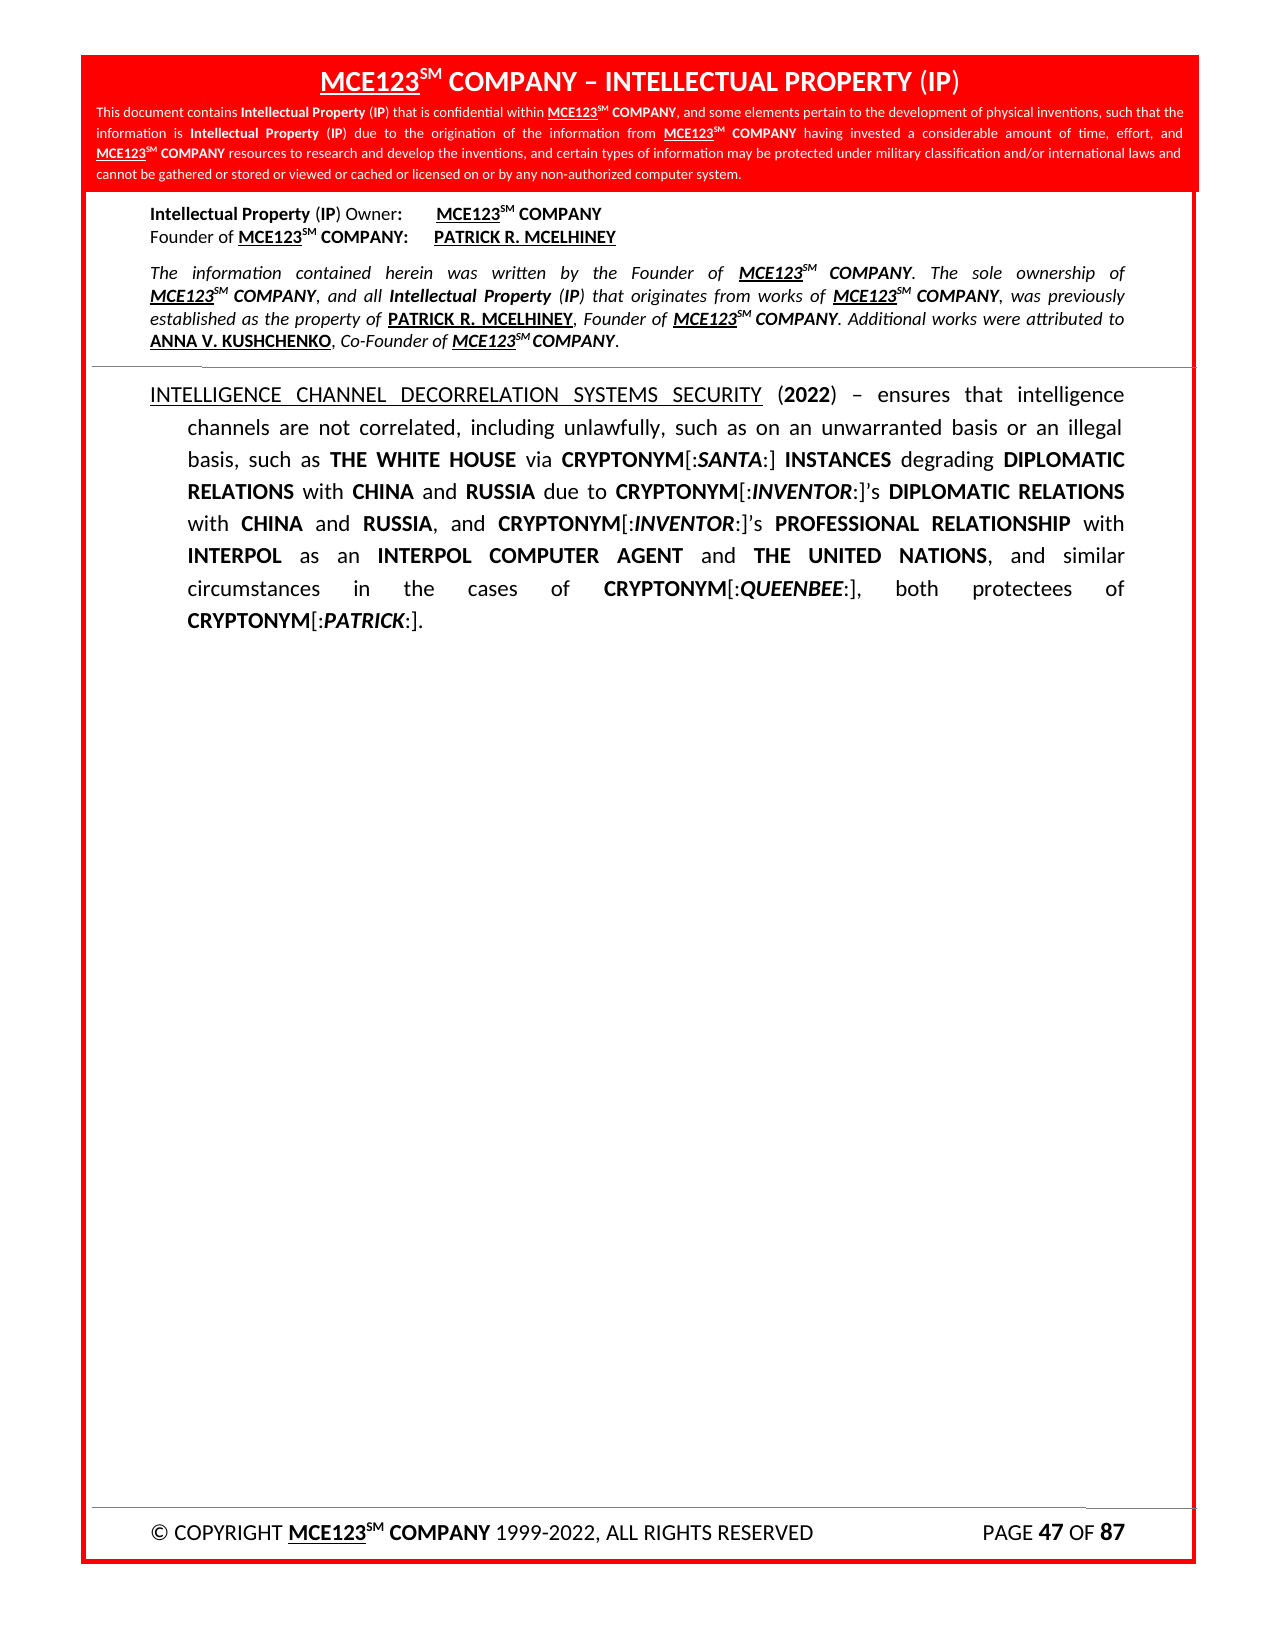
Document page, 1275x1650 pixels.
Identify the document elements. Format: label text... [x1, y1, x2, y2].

text INTELLIGENCE CHANNEL DECORRELATION SYSTEMS SECURITY (2022) – ensures that intelligence channels are not correlated, including unlawfully, such as on an unwarranted basis or an illegal basis, such as THE WHITE HOUSE via CRYPTONYM[:SANTA:] INSTANCES degrading DIPLOMATIC RELATIONS with CHINA and RUSSIA due to CRYPTONYM[:INVENTOR:]’s DIPLOMATIC RELATIONS with CHINA and RUSSIA, and CRYPTONYM[:INVENTOR:]’s PROFESSIONAL RELATIONSHIP with INTERPOL as an INTERPOL COMPUTER AGENT and THE UNITED NATIONS, and similar circumstances in the cases of CRYPTONYM[:QUEENBEE:], both protectees of CRYPTONYM[:PATRICK:]. [150, 381, 1125, 634]
